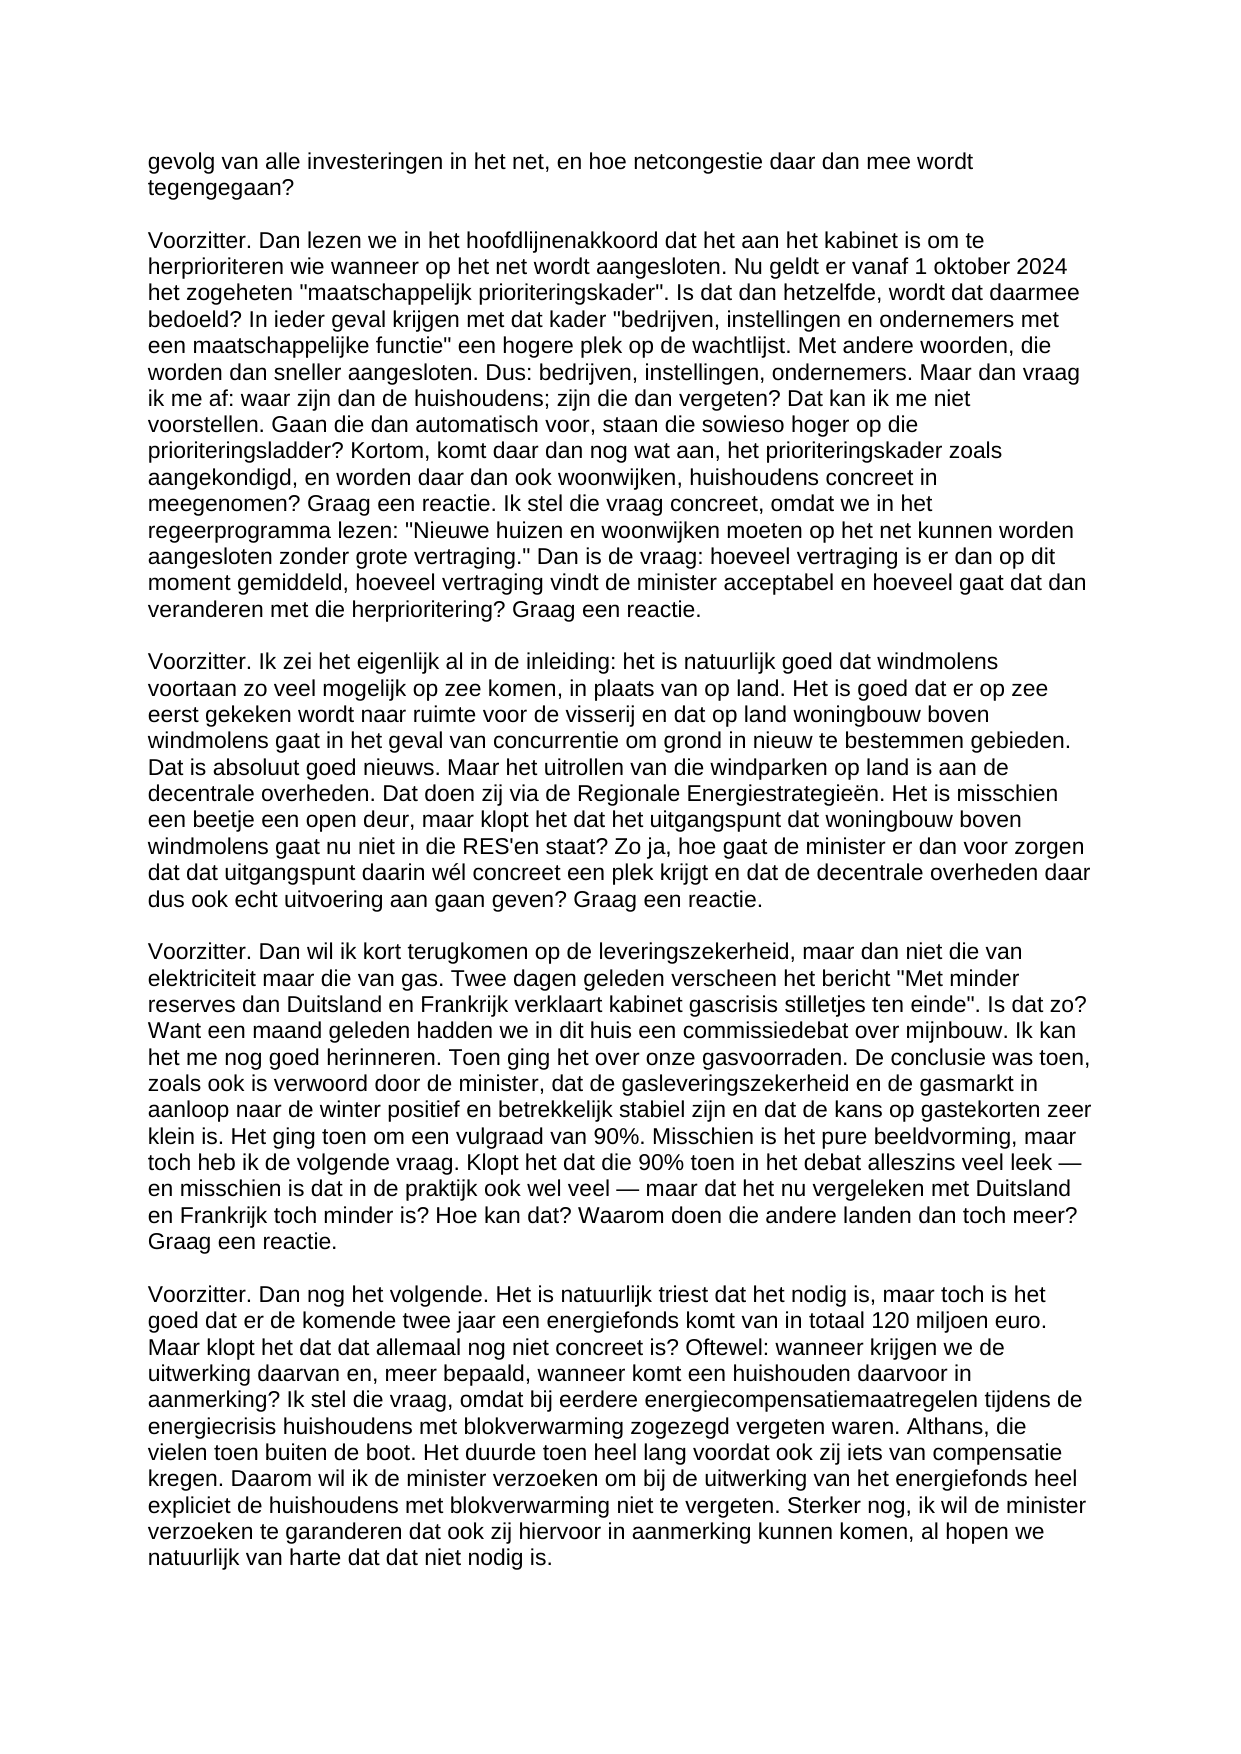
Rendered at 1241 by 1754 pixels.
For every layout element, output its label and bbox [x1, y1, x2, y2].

text [148, 148, 1093, 1571]
